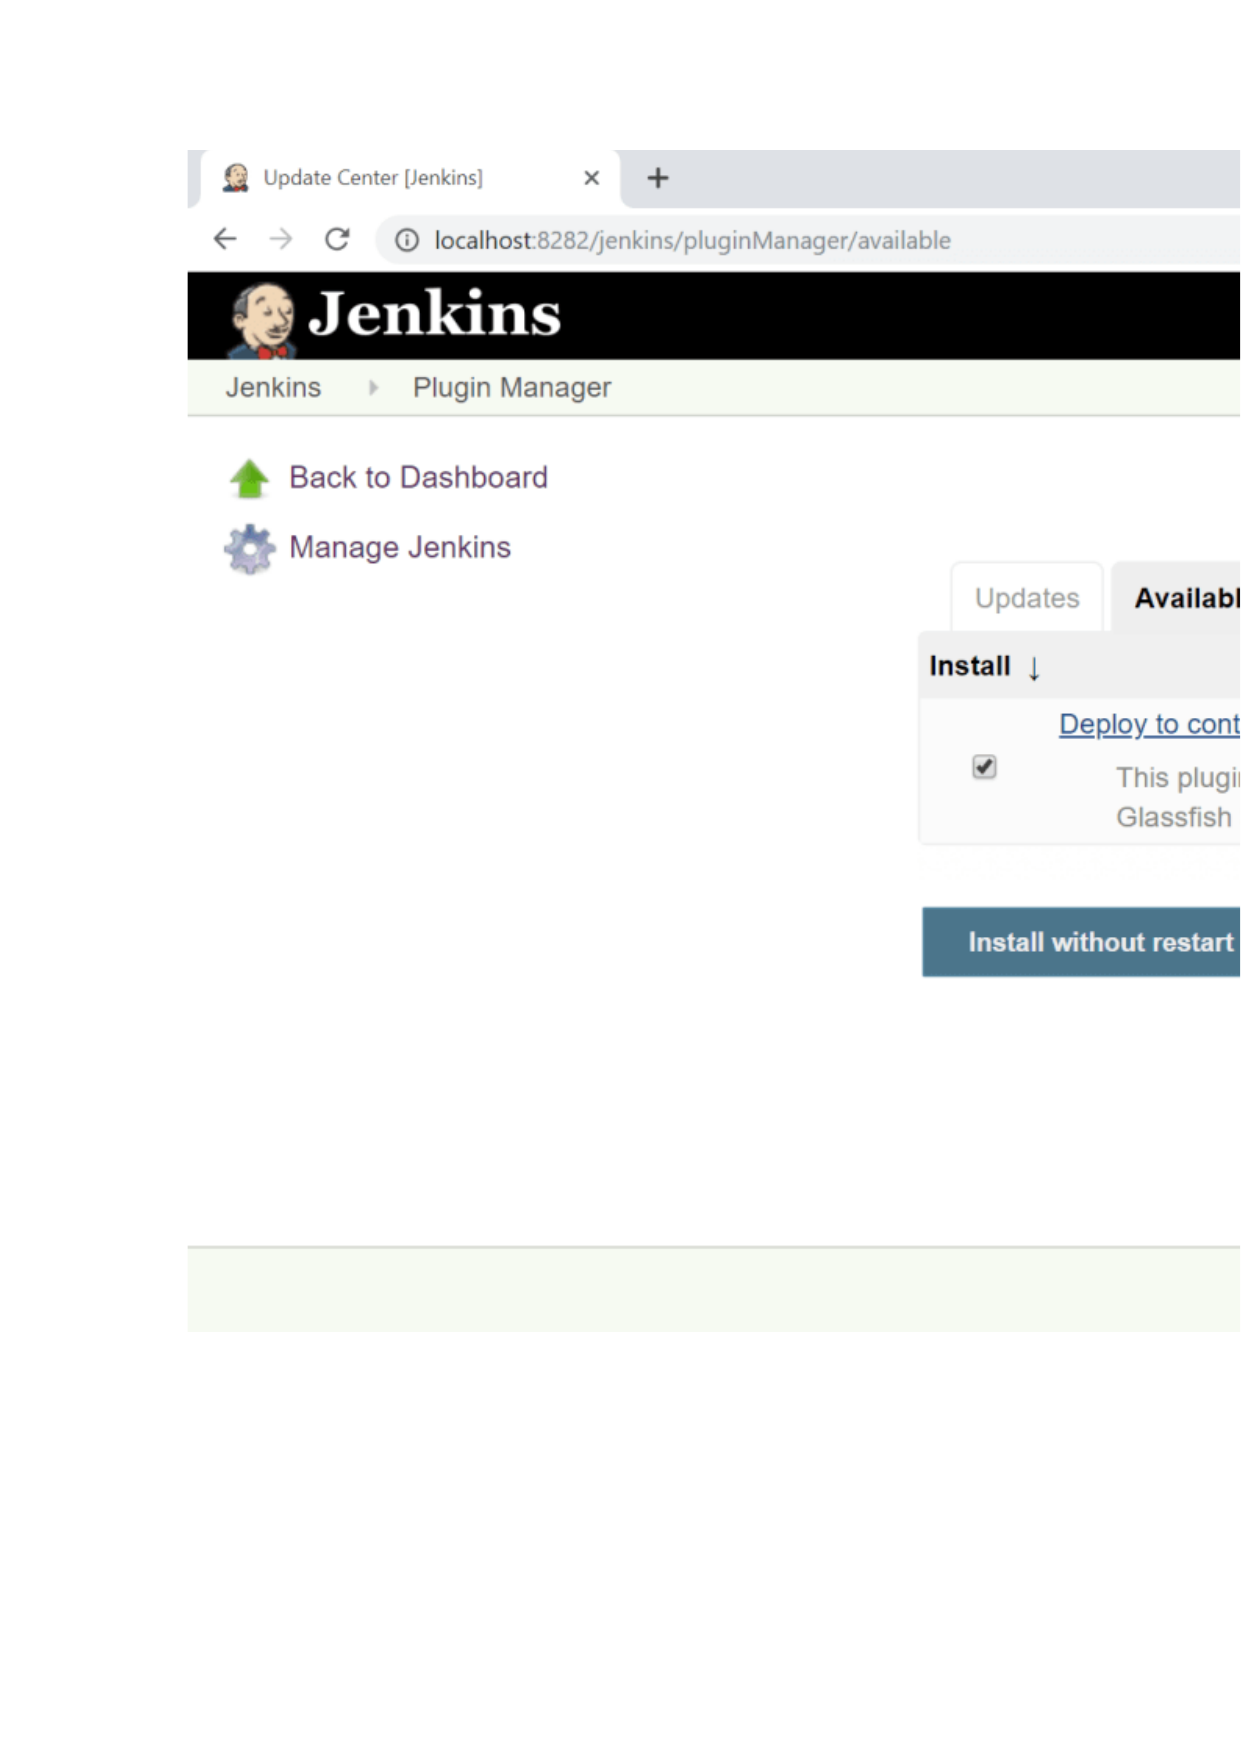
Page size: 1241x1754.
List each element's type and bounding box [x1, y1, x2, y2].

picture [187, 150, 1241, 1332]
